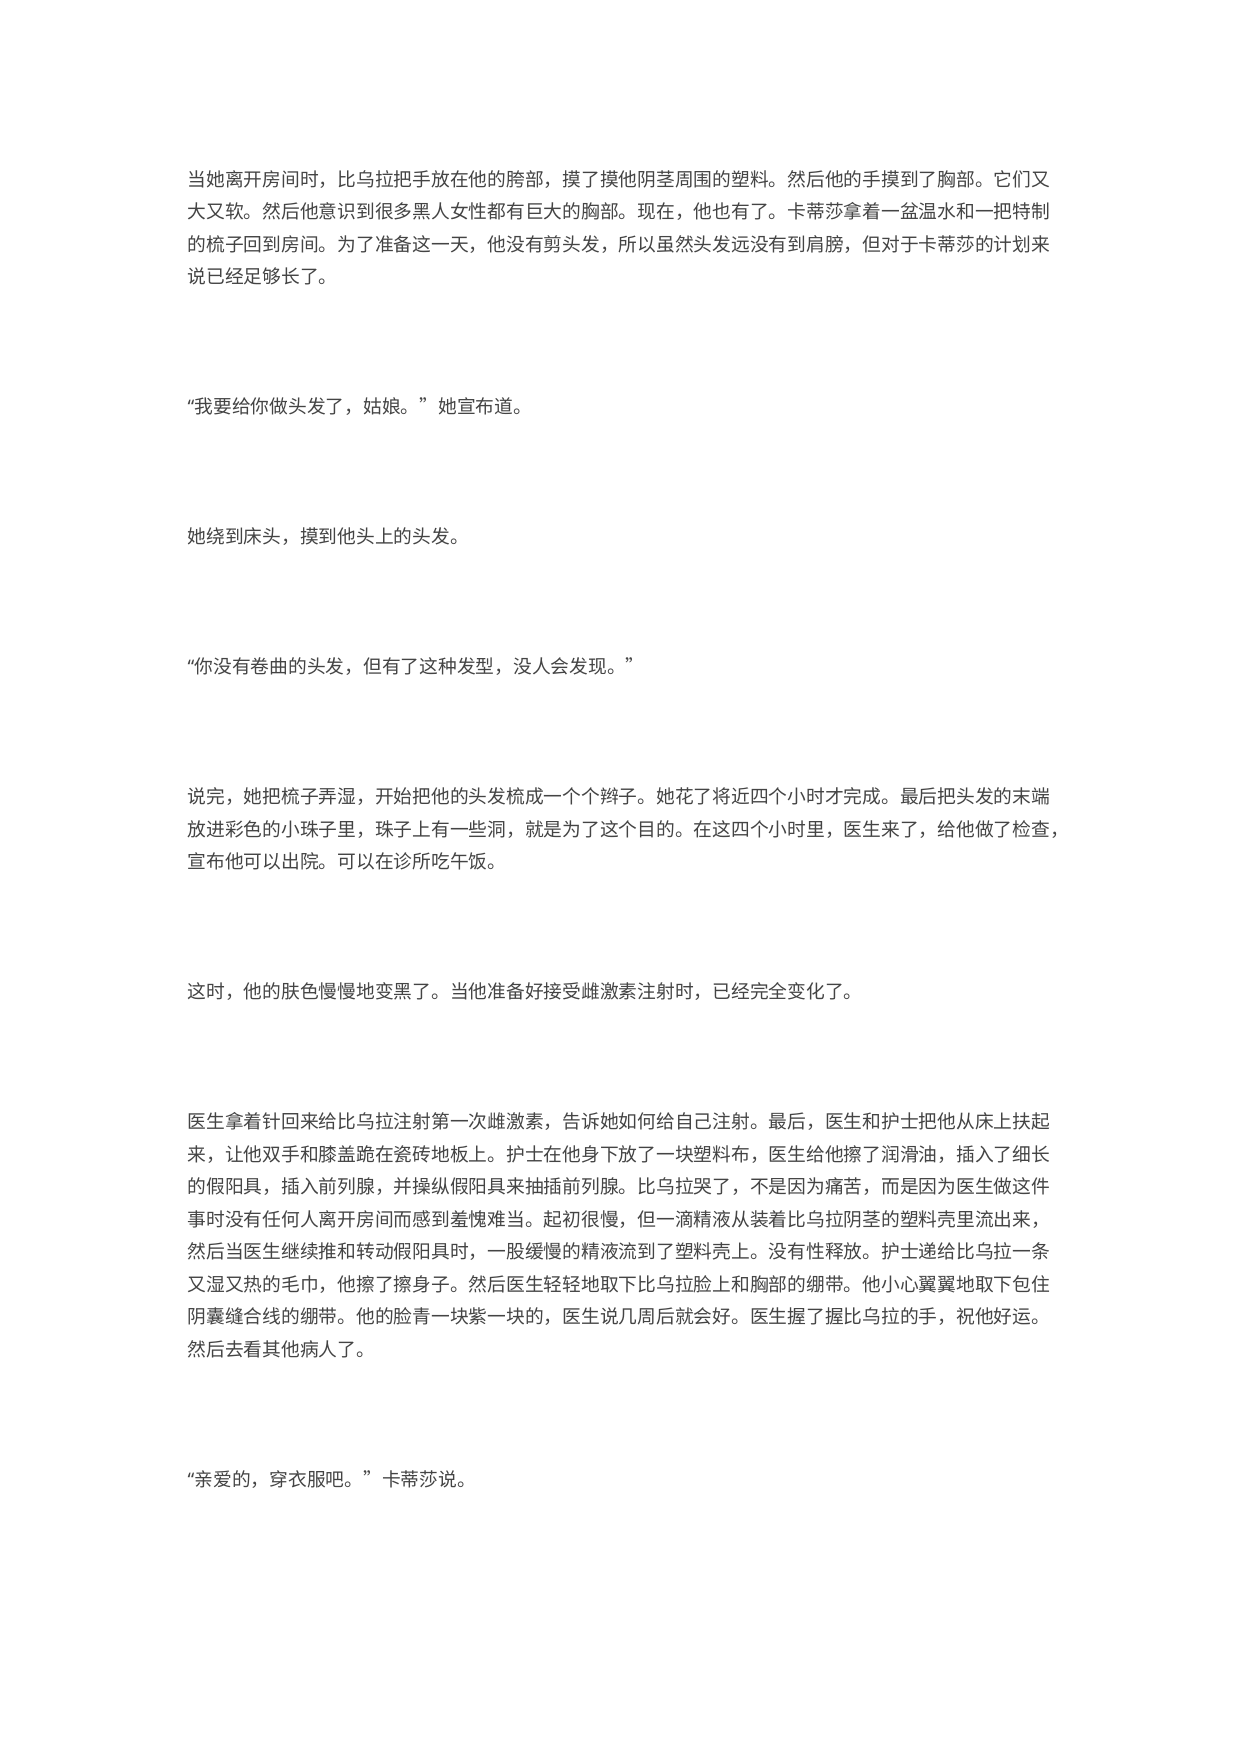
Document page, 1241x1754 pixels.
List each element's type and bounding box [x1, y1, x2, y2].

text [187, 162, 1053, 1592]
